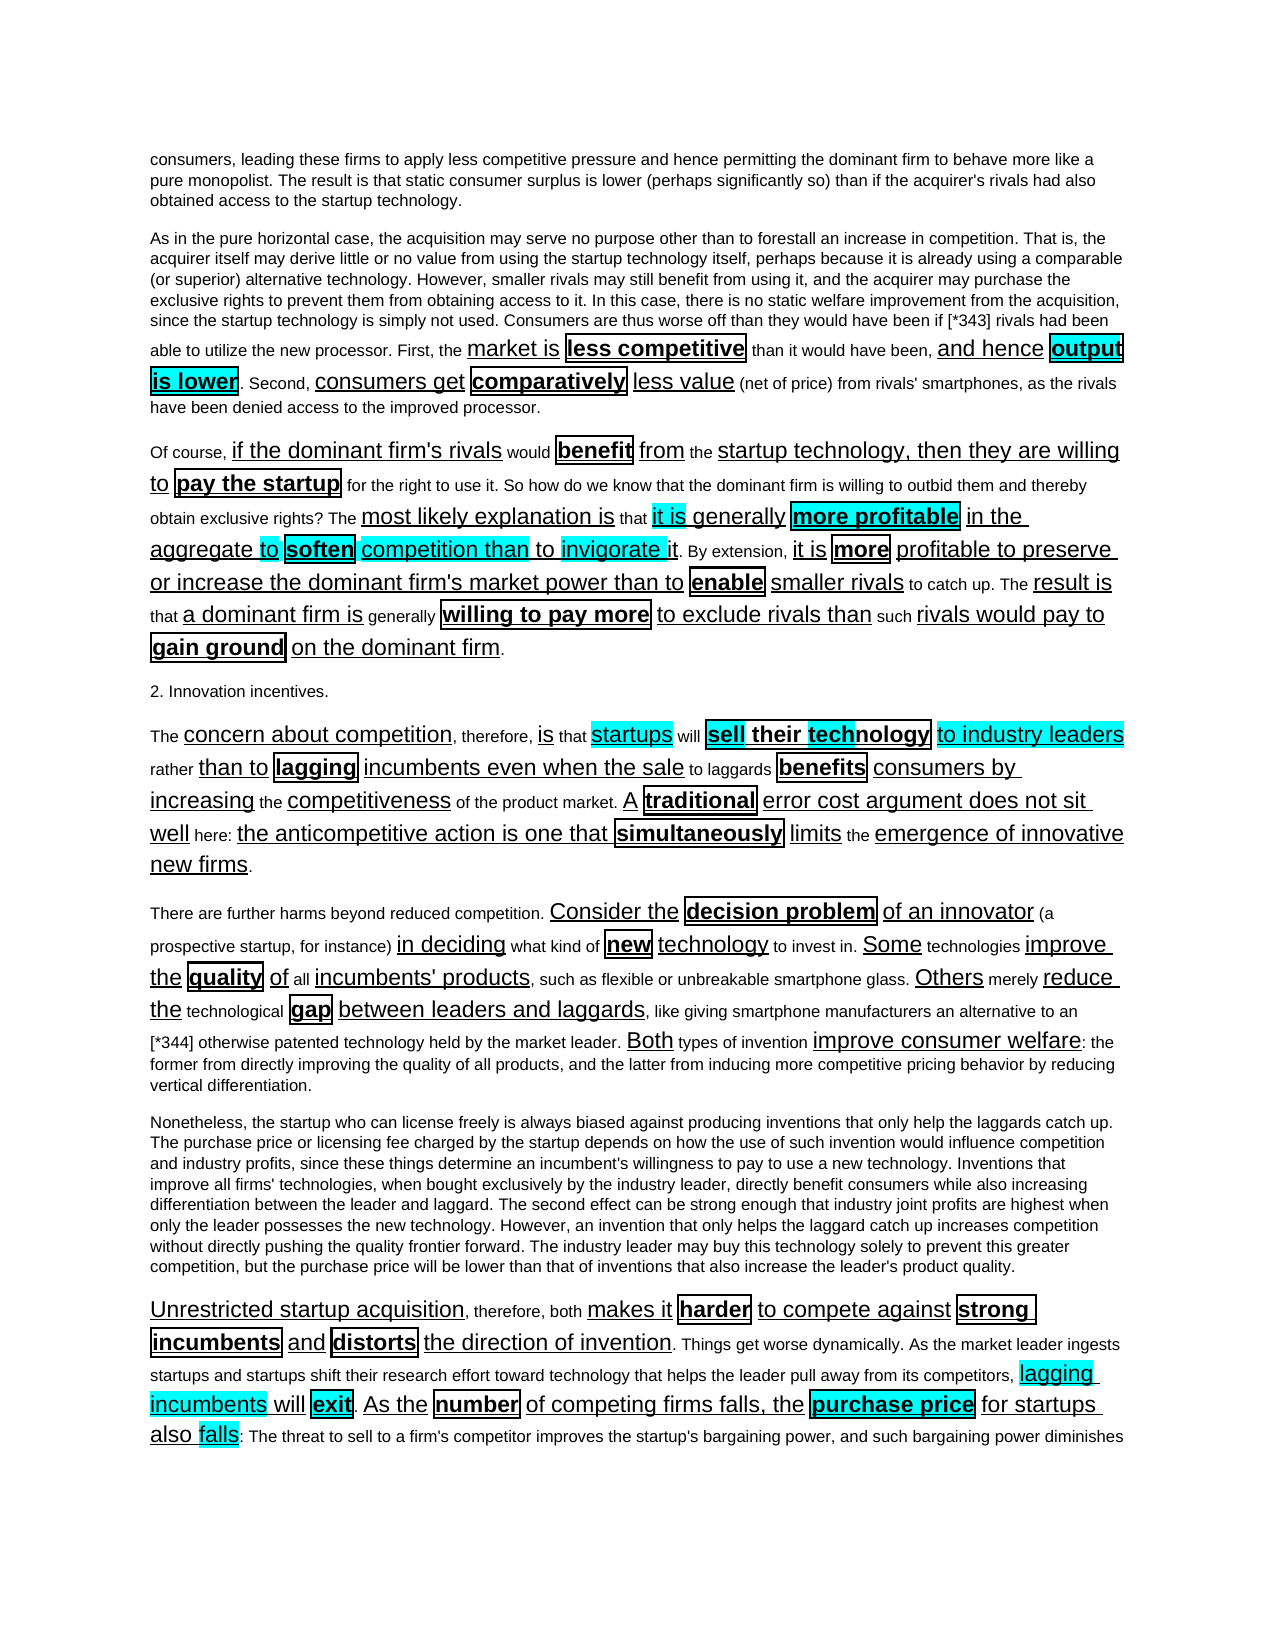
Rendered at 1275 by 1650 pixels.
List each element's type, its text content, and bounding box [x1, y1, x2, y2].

text Of course, if the dominant firm's rivals would benefit from the startup technology, then they are willing to pay the startup for the right to use it. So how do we know that the dominant firm is willing to outbid them and thereby obtain exclusive rights? The most likely explanation is that it is generally more profitable in the aggregate to soften competition than to invigorate it. By extension, it is more profitable to preserve or increase the dominant firm's market power than to enable smaller rivals to catch up. The result is that a dominant firm is generally willing to pay more to exclude rivals than such rivals would pay to gain ground on the dominant firm. [150, 435, 1125, 663]
text As in the pure horizontal case, the acquisition may serve no purpose other than to forestall an increase in competition. That is, the acquirer itself may derive little or no value from using the startup technology itself, perhaps because it is already using a comparable (or superior) alternative technology. However, smaller rivals may still benefit from using it, and the acquirer may purchase the exclusive rights to prevent them from obtaining access to it. In this case, there is no static welfare improvement from the acquisition, since the startup technology is simply not used. Consumers are thus worse off than they would have been if [*343] rivals had been able to utilize the new processor. First, the market is less competitive than it would have been, and hence output is lower. Second, consumers get comparatively less value (net of price) from rivals' smartphones, as the rivals have been denied access to the improved processor. [150, 228, 1125, 417]
text There are further harms beyond reduced competition. Consider the decision problem of an innovator (a prospective startup, for instance) in deciding what kind of new technology to invest in. Some technologies improve the quality of all incumbents' products, such as flexible or unbreakable smartphone glass. Others merely reduce the technological gap between leaders and laggards, like giving smartphone manufacturers an alternative to an [*344] otherwise patented technology held by the market leader. Both types of invention improve consumer welfare: the former from directly improving the quality of all products, and the latter from inducing more competitive pricing behavior by reducing vertical differentiation. [150, 896, 1125, 1094]
text The concern about competition, therefore, is that startups will sell their technology to industry leaders rather than to lagging incumbents even when the sale to laggards benefits consumers by increasing the competitiveness of the product market. A traditional error cost argument does not sit well here: the anticompetitive action is one that simultaneously limits the emergence of innovative new firms. [150, 719, 1125, 877]
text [150, 150, 1125, 210]
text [150, 1294, 1125, 1448]
text Nonetheless, the startup who can license freely is always biased against producing inventions that only help the laggards catch up. The purchase price or licensing fee charged by the startup depends on how the use of such invention would influence competition and industry profits, since these things determine an incumbent's willingness to pay to use a new technology. Inventions that improve all firms' technologies, when bought exclusively by the industry leader, directly benefit consumers while also increasing differentiation between the leader and laggard. The second effect can be strong enough that industry joint profits are highest when only the leader possesses the new technology. However, an invention that only helps the laggard catch up increases competition without directly pushing the quality frontier forward. The industry leader may buy this technology solely to prevent this greater competition, but the purchase price will be lower than that of inventions that also increase the leader's product quality. [150, 1113, 1125, 1276]
text 2. Innovation incentives. [150, 682, 1125, 701]
